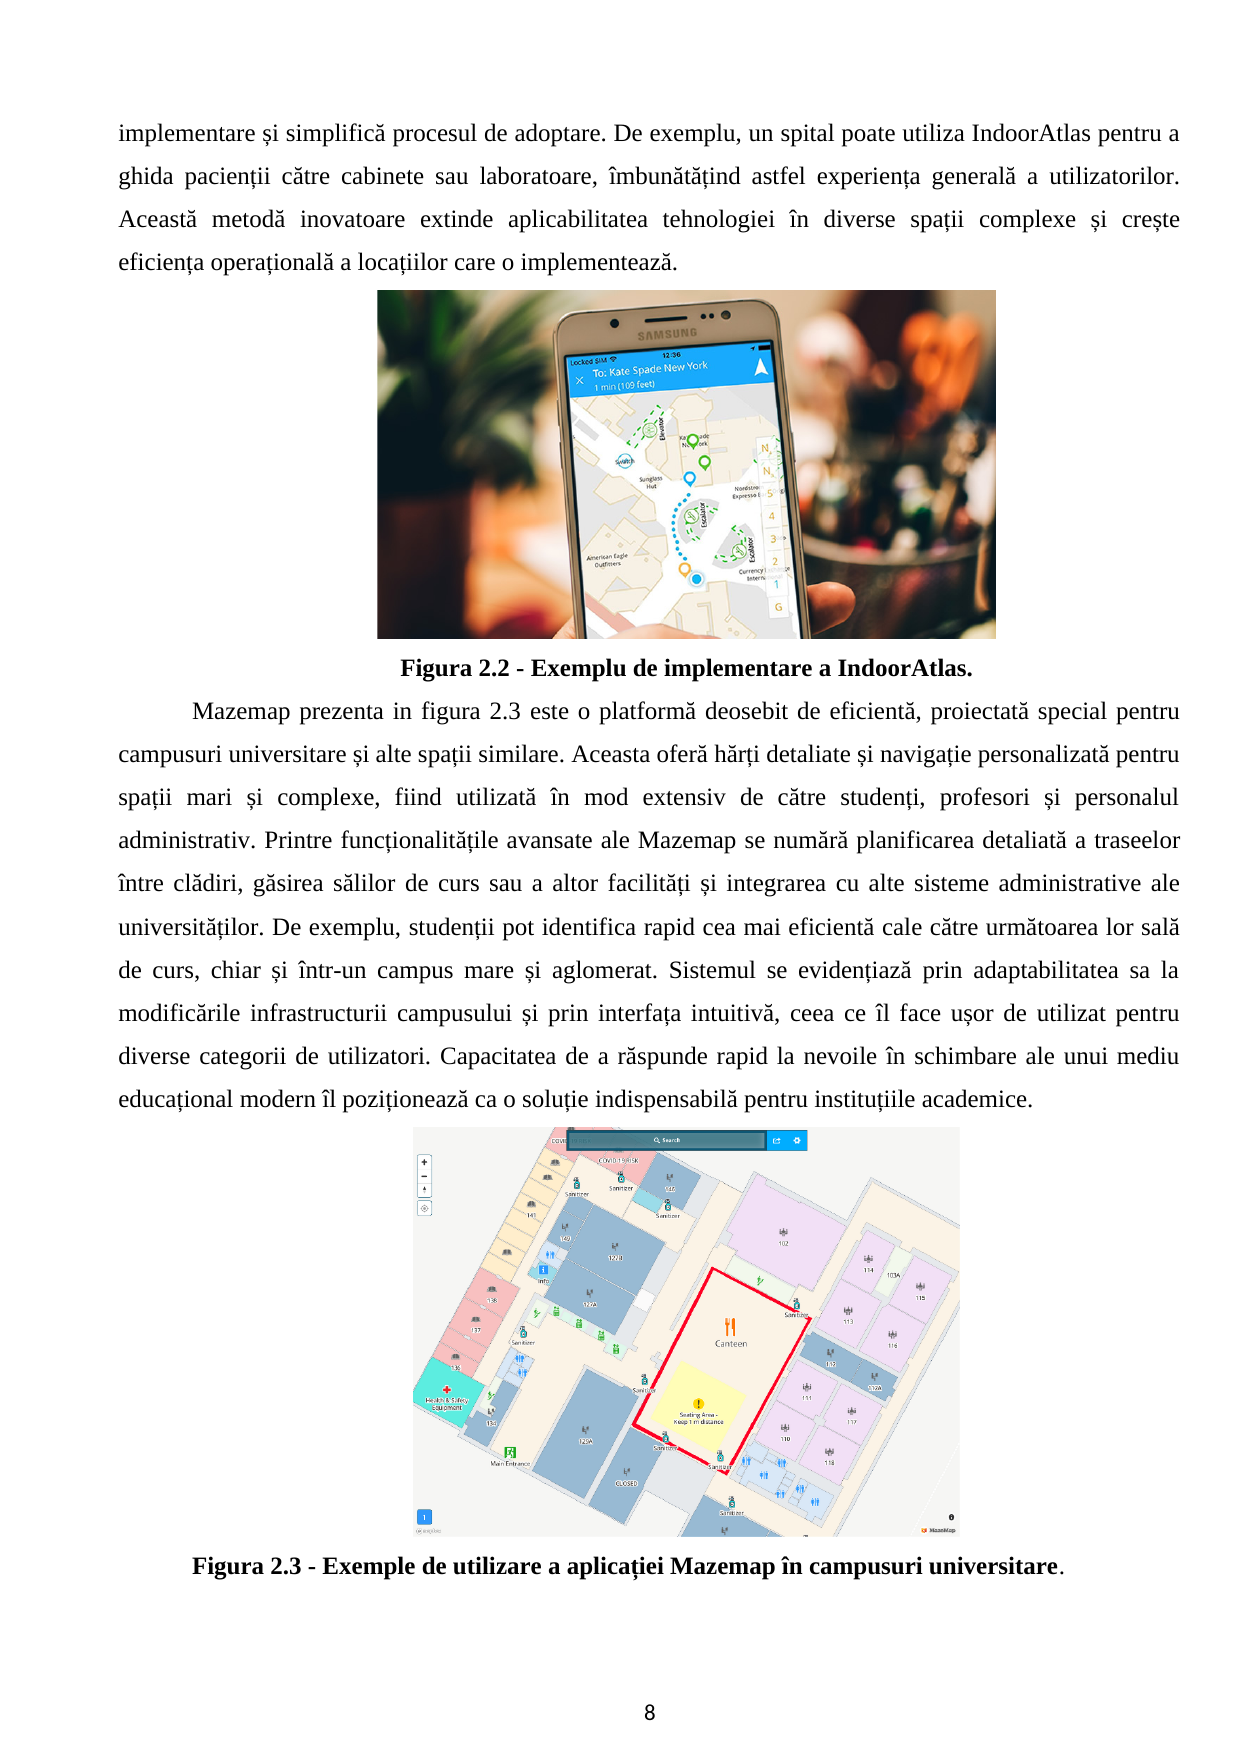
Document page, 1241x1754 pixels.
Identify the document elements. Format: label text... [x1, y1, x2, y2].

picture [413, 1127, 960, 1537]
picture [377, 290, 996, 639]
text Figura 2.3 - Exemple de utilizare a aplicației Mazemap în campusuri universitare. [118, 1551, 1181, 1580]
text Figura 2.2 - Exemplu de implementare a IndoorAtlas. [118, 653, 1181, 682]
text Mazemap prezenta in figura 2.3 este o platformă deosebit de eficientă, proiectată special pentru campusuri universitare și alte spații similare. Aceasta oferă hărți detaliate și navigație personalizată pentru spații mari și complexe, fiind utilizată în mod extensiv de către studenți, profesori și personalul administrativ. Printre funcționalitățile avansate ale Mazemap se numără planificarea detaliată a traseelor între clădiri, găsirea sălilor de curs sau a altor facilități și integrarea cu alte sisteme administrative ale universităților. De exemplu, studenții pot identifica rapid cea mai eficientă cale către următoarea lor sală de curs, chiar și într-un campus mare și aglomerat. Sistemul se evidențiază prin adaptabilitatea sa la modificările infrastructurii campusului și prin interfața intuitivă, ceea ce îl face ușor de utilizat pentru diverse categorii de utilizatori. Capacitatea de a răspunde rapid la nevoile în schimbare ale unui mediu educațional modern îl poziționează ca o soluție indispensabilă pentru instituțiile academice. [118, 696, 1181, 1113]
